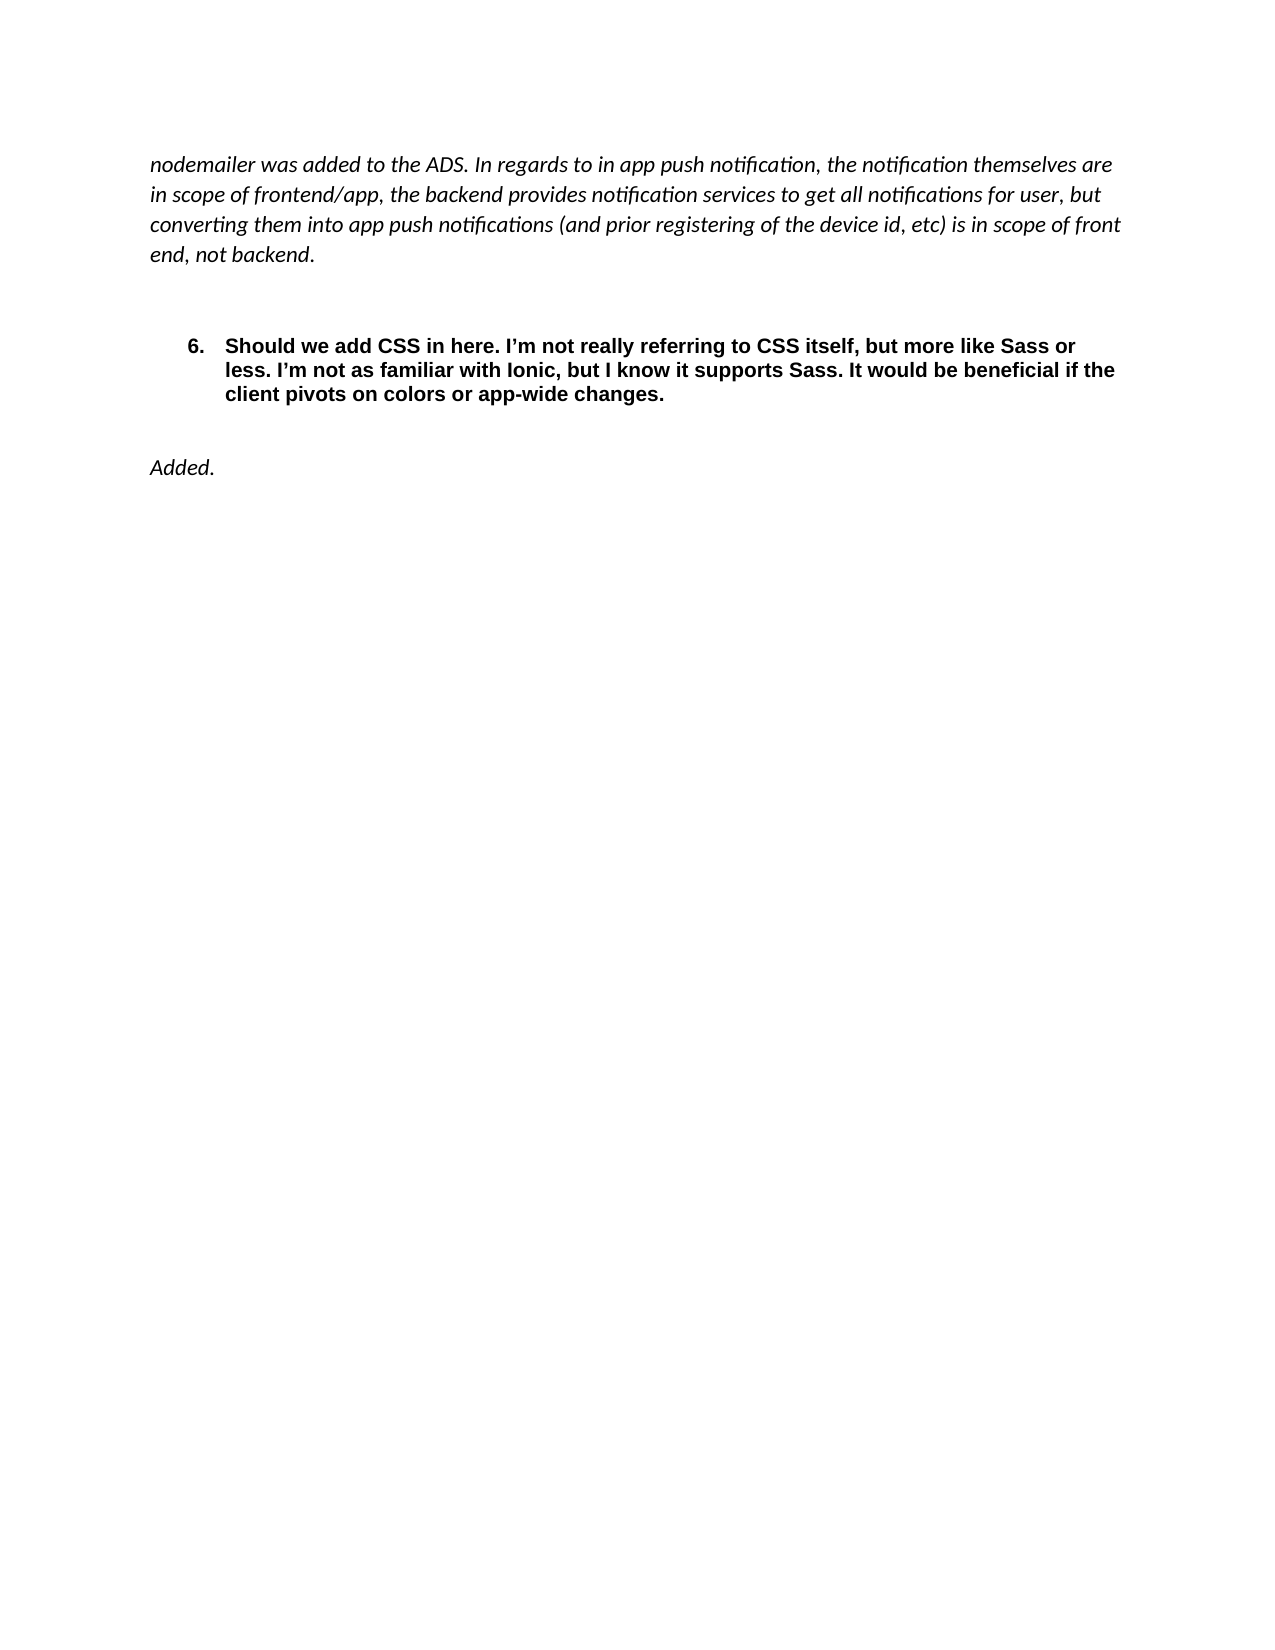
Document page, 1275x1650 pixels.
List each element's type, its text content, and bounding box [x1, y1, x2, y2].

text nodemailer was added to the ADS. In regards to in app push notification, the notification themselves are in scope of frontend/app, the backend provides notification services to get all notifications for user, but converting them into app push notifications (and prior registering of the device id, etc) is in scope of front end, not backend. [150, 150, 1125, 269]
text Added. [150, 453, 1125, 481]
list Should we add CSS in here. I’m not really referring to CSS itself, but more like Sass or less. I’m not as familiar with Ionic, but I know it supports Sass. It would be beneficial if the client pivots on colors or app-wide changes. [187, 334, 1125, 406]
